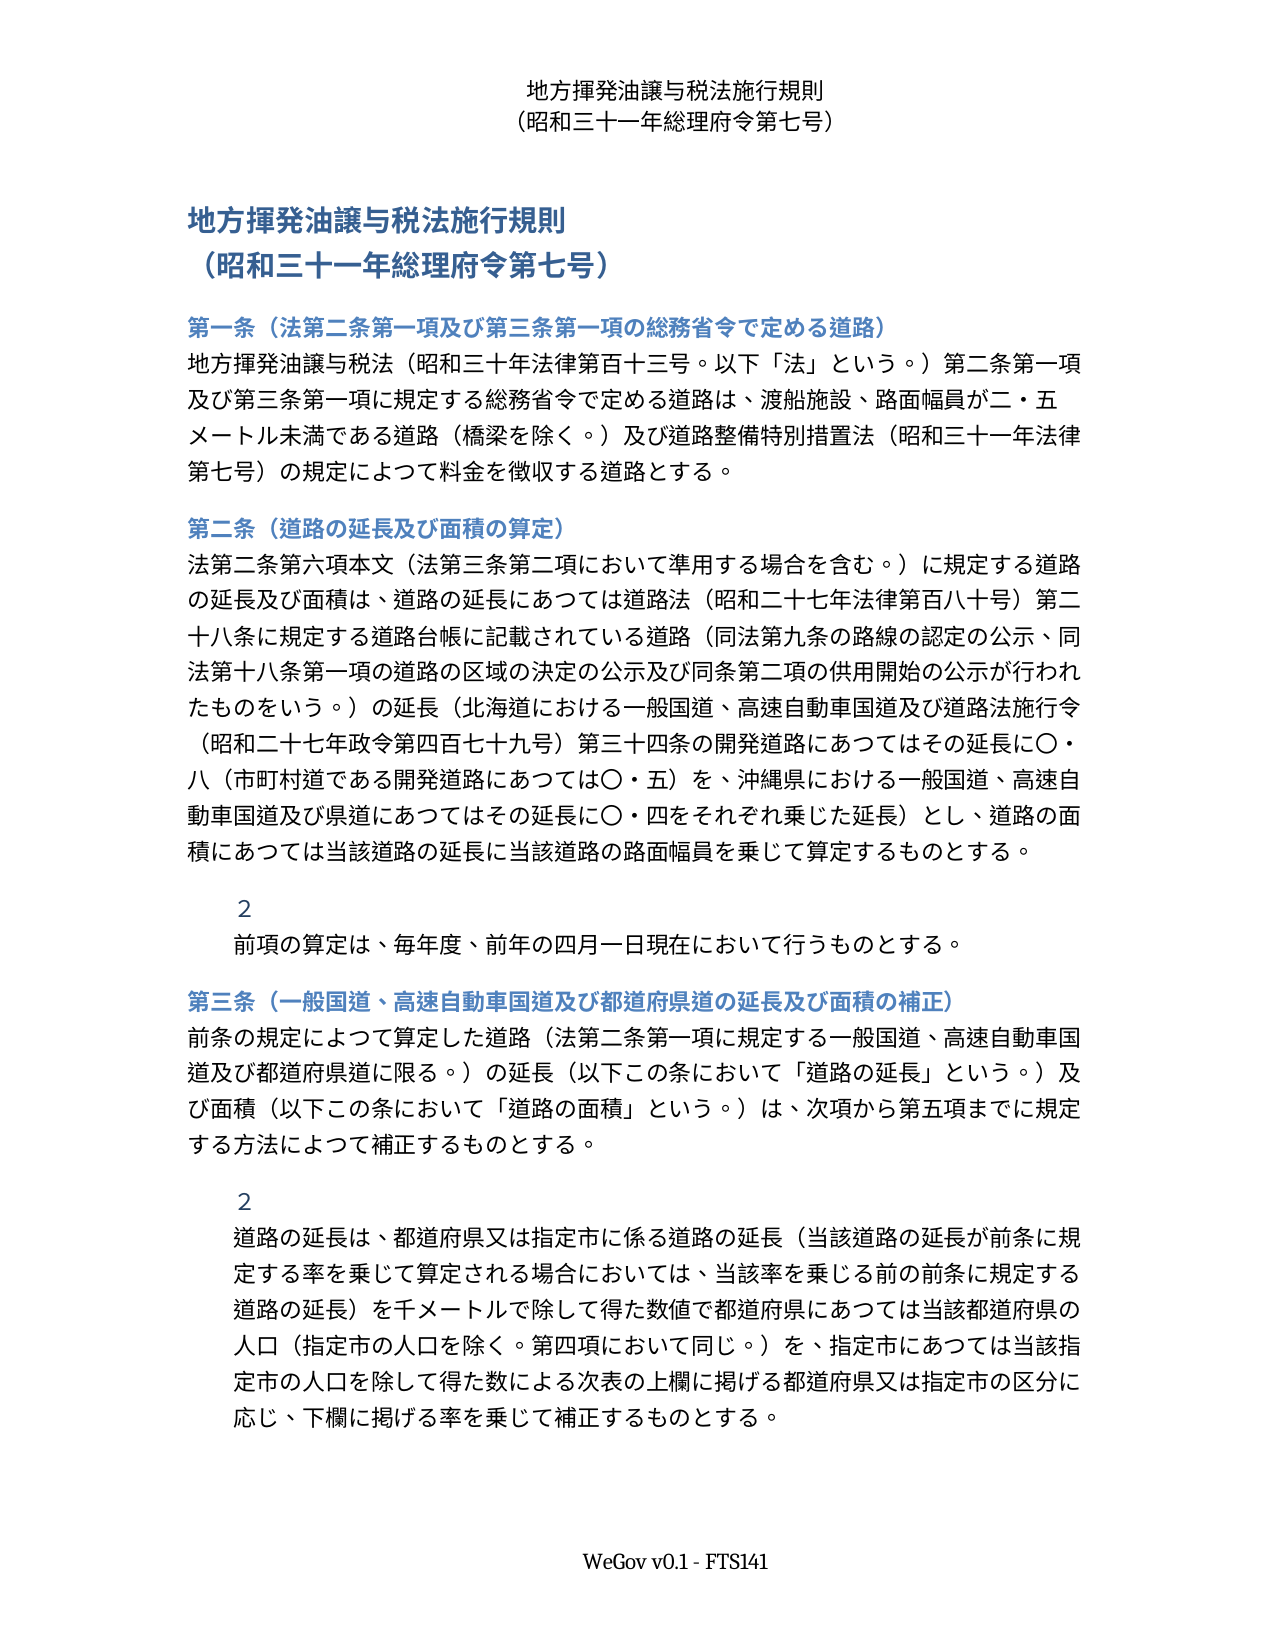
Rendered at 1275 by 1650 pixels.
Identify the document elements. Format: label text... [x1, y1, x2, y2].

text 前項の算定は、毎年度、前年の四月一日現在において行うものとする。 [233, 929, 1087, 960]
text 法第二条第六項本文（法第三条第二項において準用する場合を含む。）に規定する道路の延長及び面積は、道路の延長にあつては道路法（昭和二十七年法律第百八十号）第二十八条に規定する道路台帳に記載されている道路（同法第九条の路線の認定の公示、同法第十八条第一項の道路の区域の決定の公示及び同条第二項の供用開始の公示が行われたものをいう。）の延長（北海道における一般国道、高速自動車国道及び道路法施行令（昭和二十七年政令第四百七十九号）第三十四条の開発道路にあつてはその延長に〇・八（市町村道である開発道路にあつては〇・五）を、沖縄県における一般国道、高速自動車国道及び県道にあつてはその延長に〇・四をそれぞれ乗じた延長）とし、道路の面積にあつては当該道路の延長に当該道路の路面幅員を乗じて算定するものとする。 [187, 548, 1087, 867]
subtitle 第二条（道路の延長及び面積の算定） [187, 513, 1087, 544]
subtitle 地方揮発油譲与税法施行規則 （昭和三十一年総理府令第七号） [187, 200, 1087, 285]
text 前条の規定によつて算定した道路（法第二条第一項に規定する一般国道、高速自動車国道及び都道府県道に限る。）の延長（以下この条において「道路の延長」という。）及び面積（以下この条において「道路の面積」という。）は、次項から第五項までに規定する方法によつて補正するものとする。 [187, 1021, 1087, 1161]
subtitle ２ [233, 1186, 1087, 1217]
subtitle ２ [233, 893, 1087, 924]
text 地方揮発油譲与税法（昭和三十年法律第百十三号。以下「法」という。）第二条第一項及び第三条第一項に規定する総務省令で定める道路は、渡船施設、路面幅員が二・五メートル未満である道路（橋梁を除く。）及び道路整備特別措置法（昭和三十一年法律第七号）の規定によつて料金を徴収する道路とする。 [187, 348, 1087, 487]
subtitle 第三条（一般国道、高速自動車国道及び都道府県道の延長及び面積の補正） [187, 986, 1087, 1017]
subtitle 第一条（法第二条第一項及び第三条第一項の総務省令で定める道路） [187, 312, 1087, 343]
